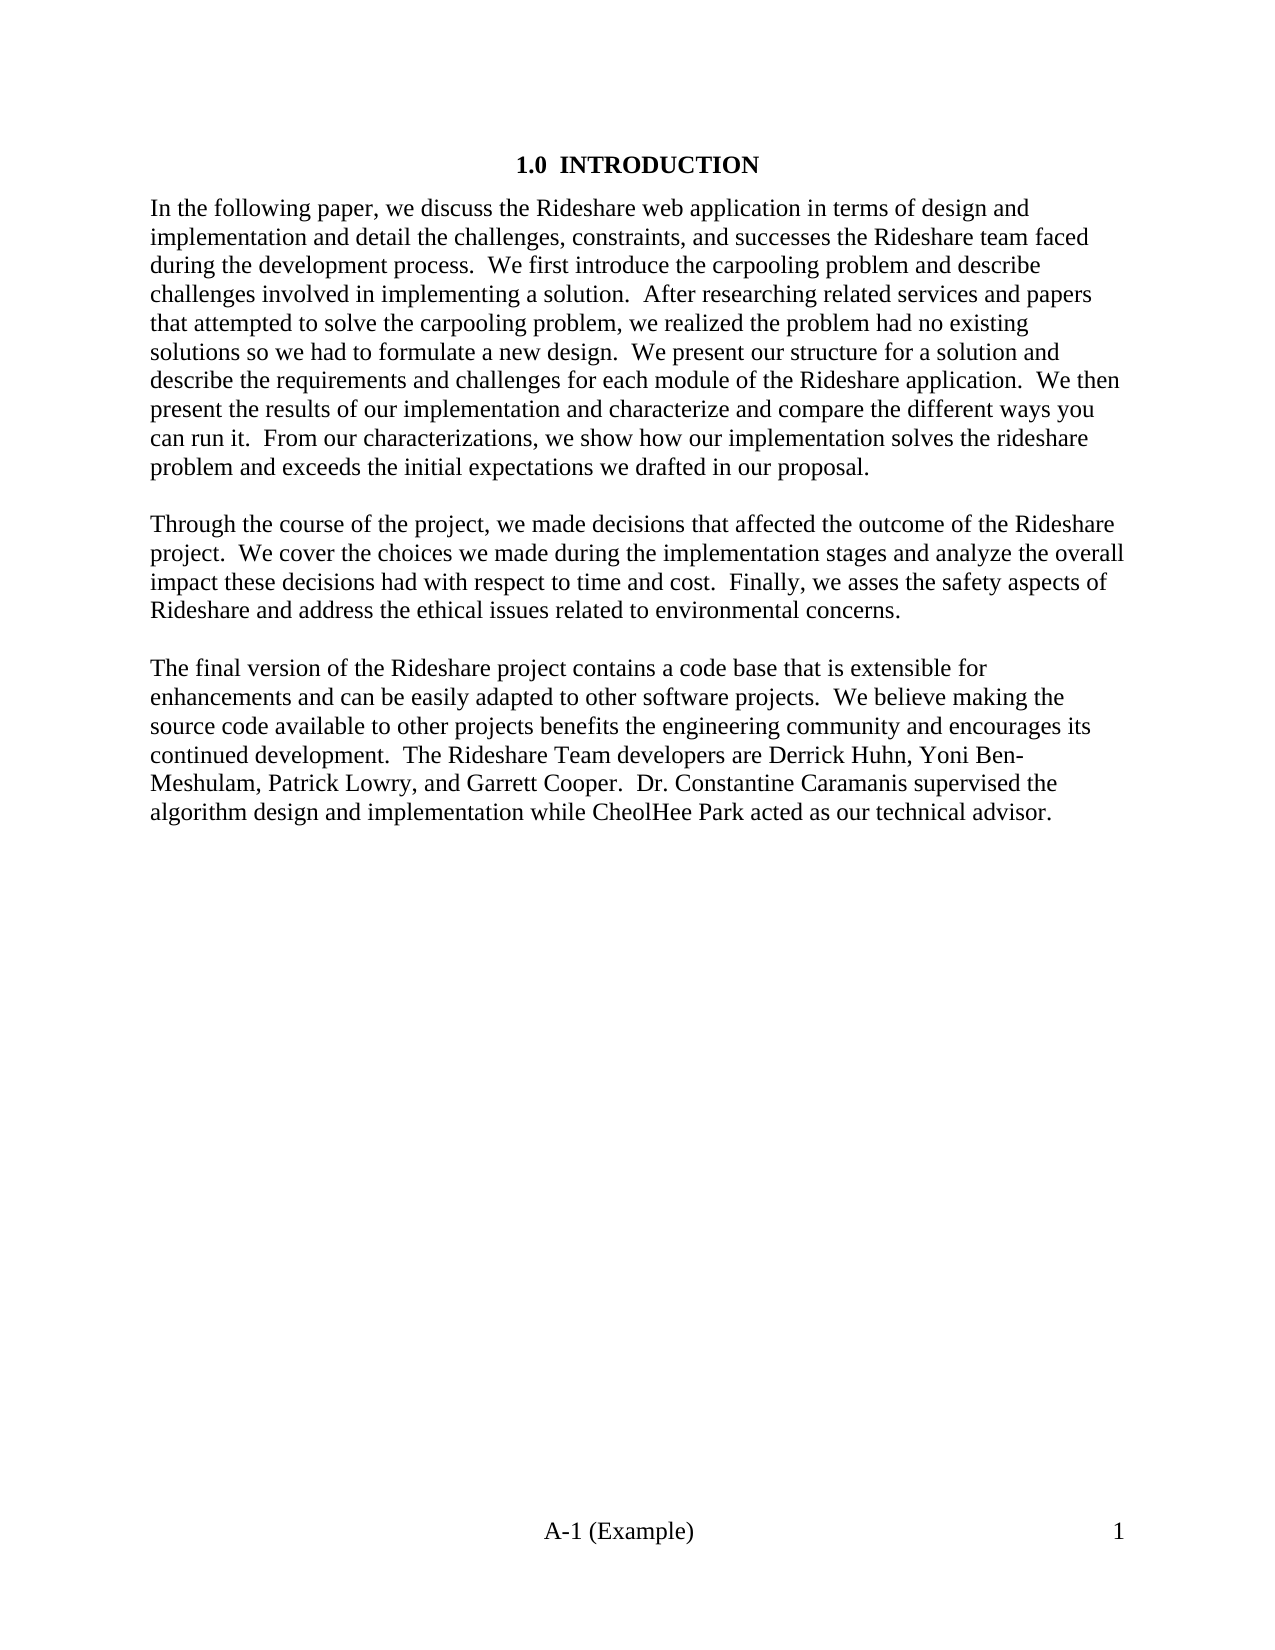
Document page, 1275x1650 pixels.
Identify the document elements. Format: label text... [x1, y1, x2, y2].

text In the following paper, we discuss the Rideshare web application in terms of design and implementation and detail the challenges, constraints, and successes the Rideshare team faced during the development process. We first introduce the carpooling problem and describe challenges involved in implementing a solution. After researching related services and papers that attempted to solve the carpooling problem, we realized the problem had no existing solutions so we had to formulate a new design. We present our structure for a solution and describe the requirements and challenges for each module of the Rideshare application. We then present the results of our implementation and characterize and compare the different ways you can run it. From our characterizations, we show how our implementation solves the rideshare problem and exceeds the initial expectations we drafted in our proposal. [150, 193, 1125, 481]
text 1.0 INTRODUCTION [150, 150, 1125, 179]
text The final version of the Rideshare project contains a code base that is extensible for enhancements and can be easily adapted to other software projects. We believe making the source code available to other projects benefits the engineering community and encourages its continued development. The Rideshare Team developers are Derrick Huhn, Yoni Ben-Meshulam, Patrick Lowry, and Garrett Cooper. Dr. Constantine Caramanis supervised the algorithm design and implementation while CheolHee Park acted as our technical advisor. [150, 653, 1125, 826]
text Through the course of the project, we made decisions that affected the outcome of the Rideshare project. We cover the choices we made during the implementation stages and analyze the overall impact these decisions had with respect to time and cost. Finally, we asses the safety aspects of Rideshare and address the ethical issues related to environmental concerns. [150, 509, 1125, 624]
